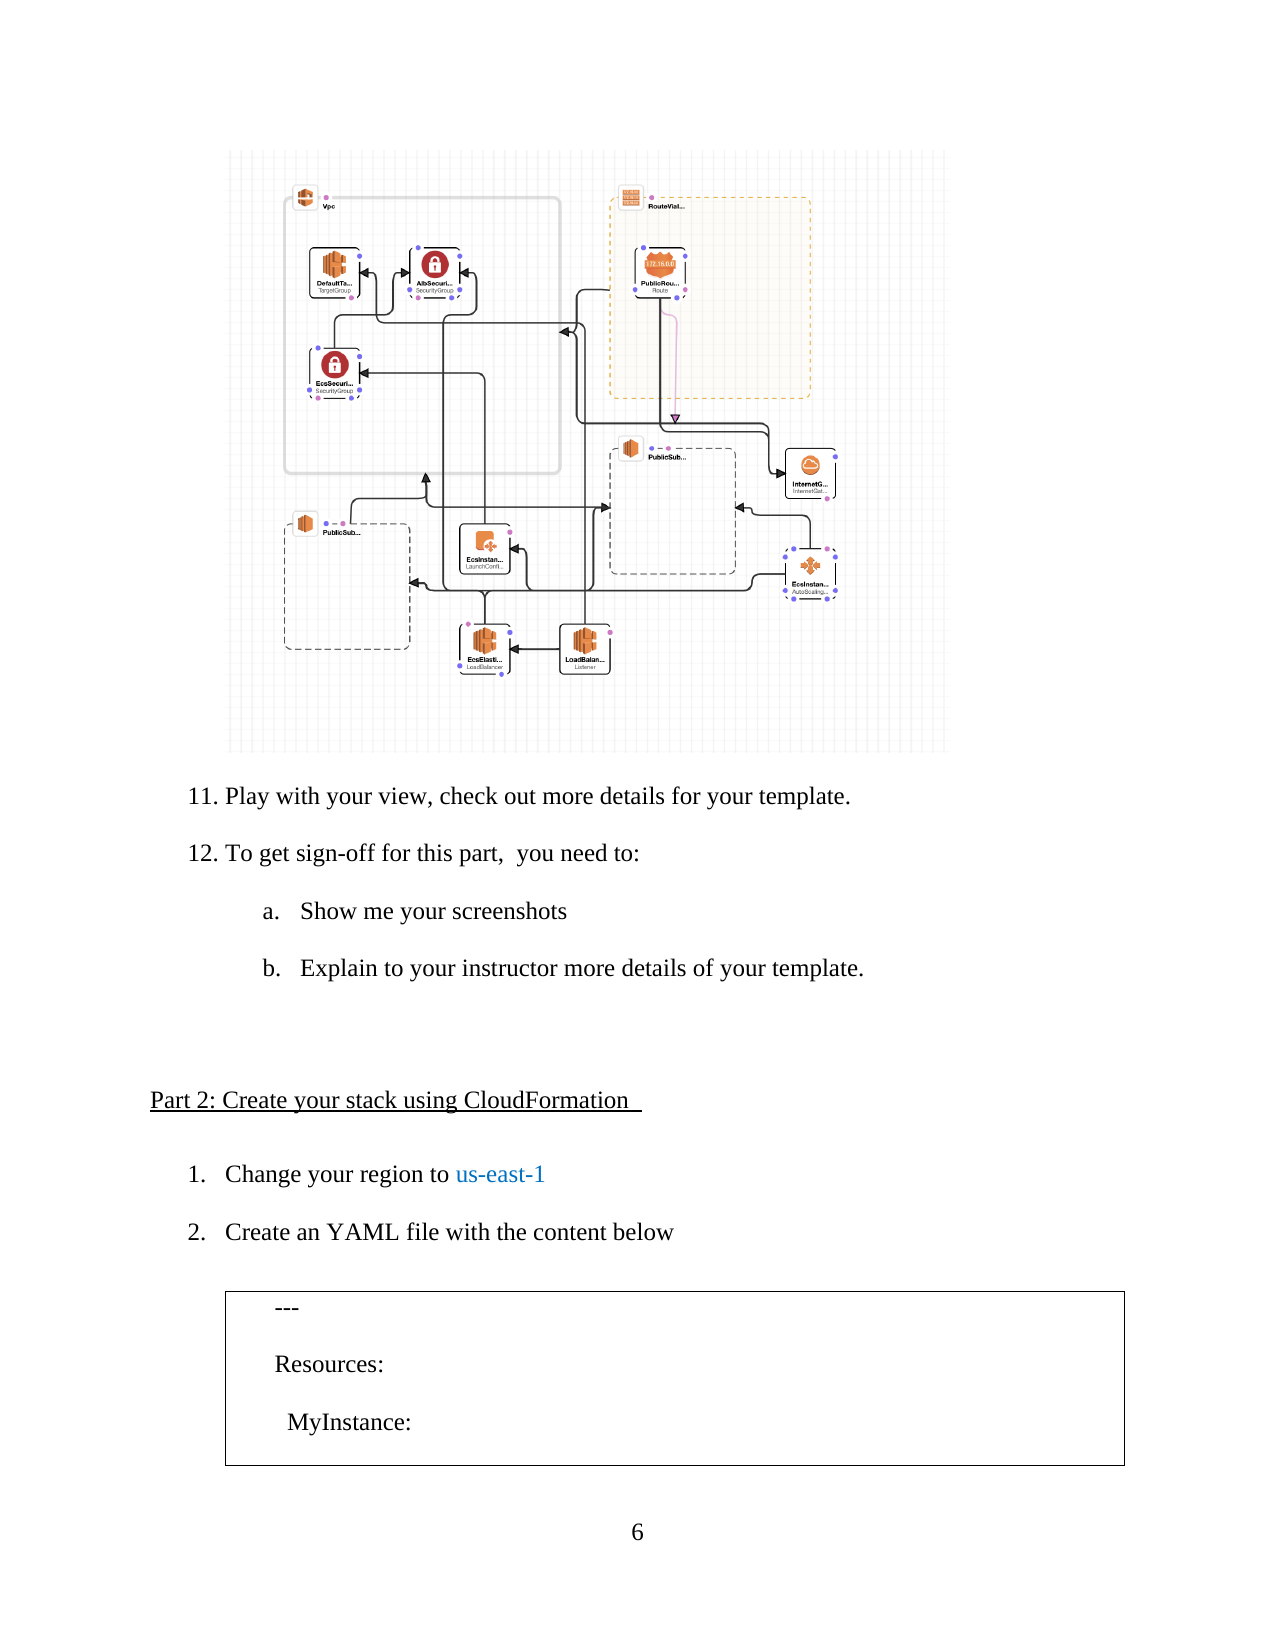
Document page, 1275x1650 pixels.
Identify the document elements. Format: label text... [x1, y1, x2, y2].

list Explain to your instructor more details of your template. [262, 953, 1125, 982]
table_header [226, 1292, 1124, 1464]
list To get sign-off for this part, you need to: [187, 838, 1125, 867]
list Play with your view, check out more details for your template. [187, 781, 1125, 810]
picture [225, 150, 951, 753]
list Change your region to us-east-1 [187, 1159, 1125, 1188]
text Part 2: Create your stack using CloudFormation [150, 1085, 1125, 1114]
list Create an YAML file with the content below [187, 1217, 1125, 1246]
list Show me your screenshots [262, 896, 1125, 925]
